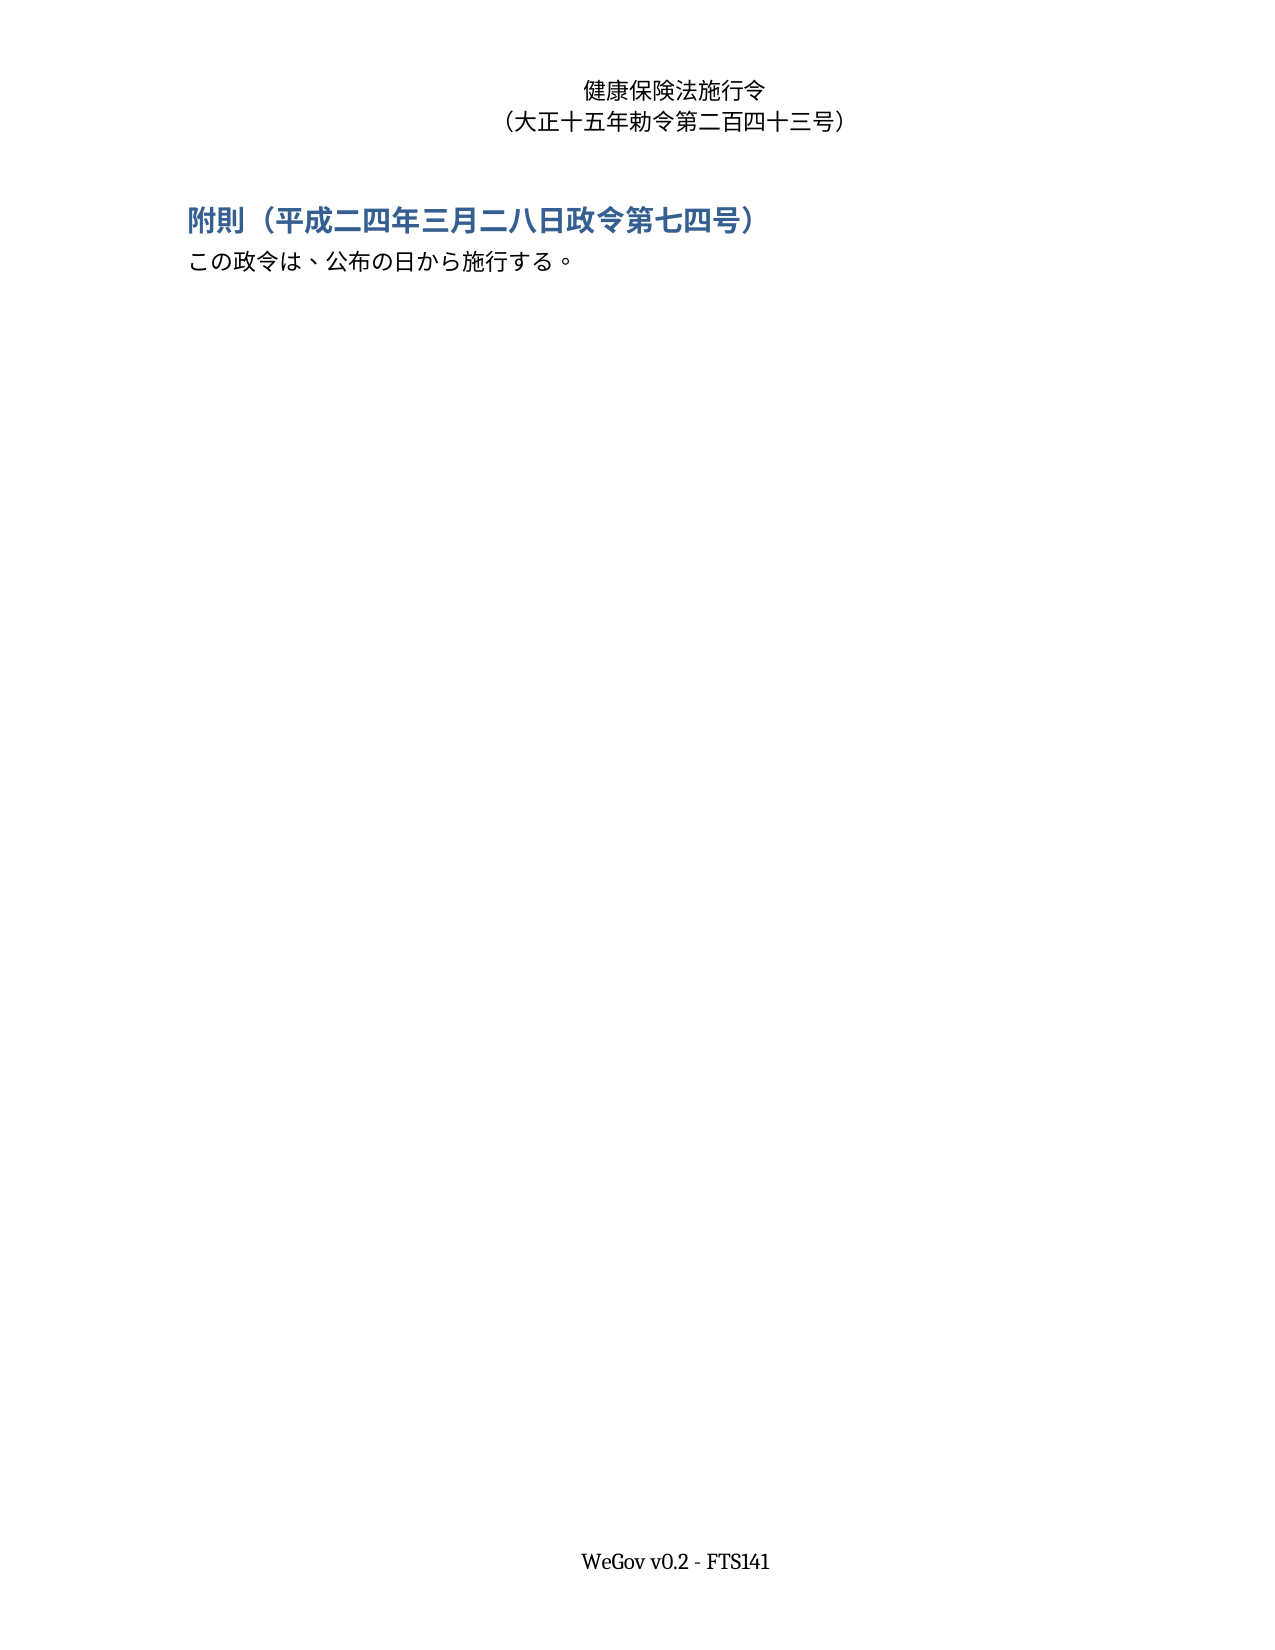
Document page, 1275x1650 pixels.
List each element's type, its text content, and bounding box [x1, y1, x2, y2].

text この政令は、公布の日から施行する。 [187, 246, 1087, 277]
subtitle 附則（平成二四年三月二八日政令第七四号） [187, 200, 1087, 240]
